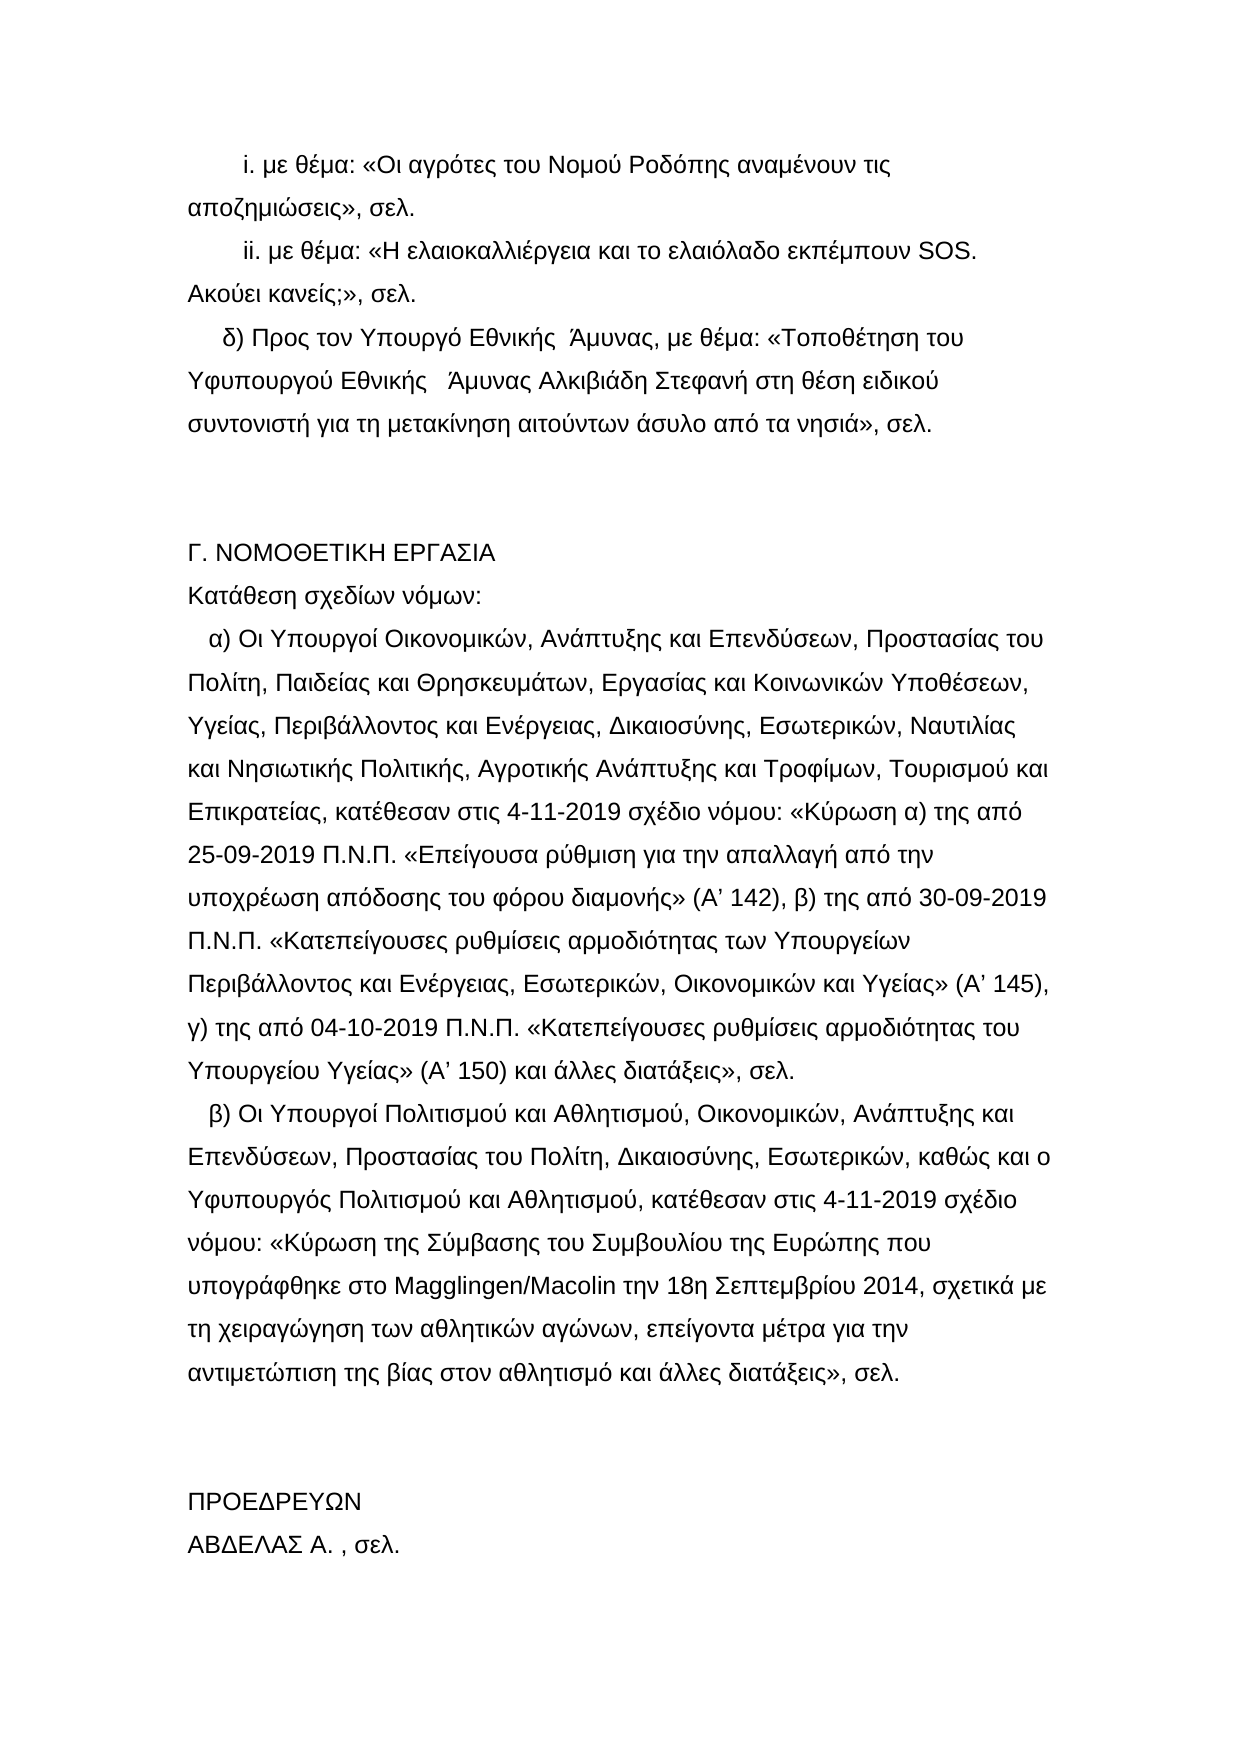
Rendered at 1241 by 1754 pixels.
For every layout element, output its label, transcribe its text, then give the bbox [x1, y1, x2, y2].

text ΑΒΔΕΛΑΣ Α. , σελ. [187, 1530, 1053, 1602]
text ΠΡΟΕΔΡΕΥΩΝ [187, 1487, 1053, 1516]
text δ) Προς τον Υπουργό Εθνικής Άμυνας, με θέμα: «Τοποθέτηση του Υφυπουργού Εθνικής Άμυνας Αλκιβιάδη Στεφανή στη θέση ειδικού συντονιστή για τη μετακίνηση αιτούντων άσυλο από τα νησιά», σελ. Γ. ΝΟΜΟΘΕΤΙΚΗ ΕΡΓΑΣΙΑ Κατάθεση σχεδίων νόμων: α) Οι Υπουργοί Οικονομικών, Ανάπτυξης και Επενδύσεων, Προστασίας του Πολίτη, Παιδείας και Θρησκευμάτων, Εργασίας και Κοινωνικών Υποθέσεων, Υγείας, Περιβάλλοντος και Ενέργειας, Δικαιοσύνης, Εσωτερικών, Ναυτιλίας και Νησιωτικής Πολιτικής, Αγροτικής Ανάπτυξης και Τροφίμων, Τουρισμού και Επικρατείας, κατέθεσαν στις 4-11-2019 σχέδιο νόμου: «Κύρωση α) της από 25-09-2019 Π.Ν.Π. «Επείγουσα ρύθμιση για την απαλλαγή από την υποχρέωση απόδοσης του φόρου διαμονής» (Α’ 142), β) της από 30-09-2019 Π.Ν.Π. «Κατεπείγουσες ρυθμίσεις αρμοδιότητας των Υπουργείων Περιβάλλοντος και Ενέργειας, Εσωτερικών, Οικονομικών και Υγείας» (Α’ 145), γ) της από 04-10-2019 Π.Ν.Π. «Κατεπείγουσες ρυθμίσεις αρμοδιότητας του Υπουργείου Υγείας» (Α’ 150) και άλλες διατάξεις», σελ. β) Οι Υπουργοί Πολιτισμού και Αθλητισμού, Οικονομικών, Ανάπτυξης και Επενδύσεων, Προστασίας του Πολίτη, Δικαιοσύνης, Εσωτερικών, καθώς και ο Υφυπουργός Πολιτισμού και Αθλητισμού, κατέθεσαν στις 4-11-2019 σχέδιο νόμου: «Κύρωση της Σύμβασης του Συμβουλίου της Ευρώπης που υπογράφθηκε στο Magglingen/Macolin την 18η Σεπτεμβρίου 2014, σχετικά με τη χειραγώγηση των αθλητικών αγώνων, επείγοντα μέτρα για την αντιμετώπιση της βίας στον αθλητισμό και άλλες διατάξεις», σελ. [187, 322, 1053, 1429]
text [187, 150, 1053, 308]
